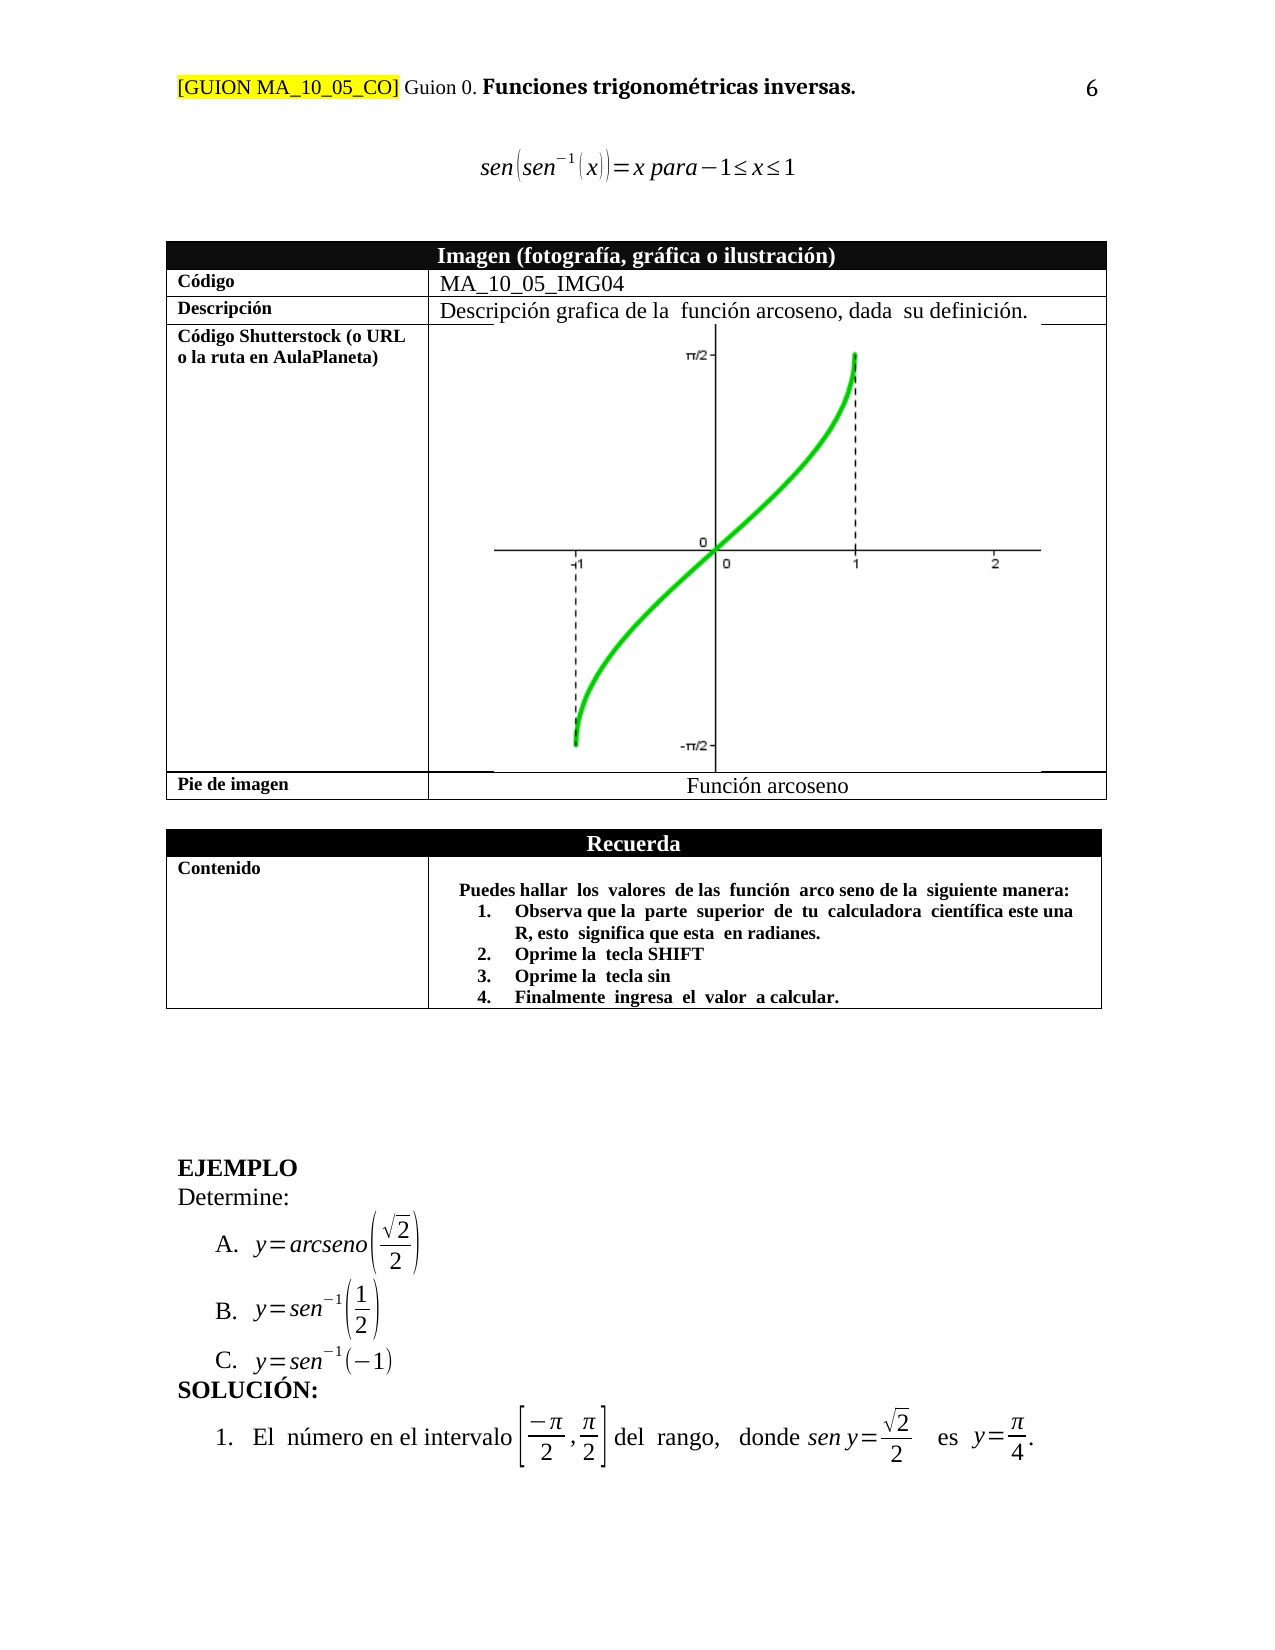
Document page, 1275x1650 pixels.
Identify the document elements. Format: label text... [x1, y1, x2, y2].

text Determine: [177, 1182, 1098, 1210]
list El número en el intervalo del rango, donde es . [215, 1404, 1098, 1469]
table_cell Pie de imagen [167, 773, 428, 799]
text EJEMPLO [177, 1153, 1098, 1182]
table_cell Función arcoseno [429, 773, 1106, 799]
table_cell MA_10_05_IMG04 [429, 270, 1106, 296]
table_cell [1042, 325, 1106, 771]
table_cell Descripción grafica de la función arcoseno, dada su definición. [429, 297, 1106, 323]
picture [494, 324, 1042, 772]
table_cell Descripción [167, 297, 428, 323]
table_header Recuerda [167, 830, 1101, 856]
table_cell Contenido [167, 857, 428, 1008]
table_cell Puedes hallar los valores de las función arco seno de la siguiente manera: Observa que la parte superior de tu calculadora científica este una R, esto significa que esta en radianes. Oprime la tecla SHIFT Oprime la tecla sin Finalmente ingresa el valor a calcular. [429, 857, 1101, 1008]
table_cell [429, 325, 494, 771]
table_cell Código [167, 270, 428, 296]
text SOLUCIÓN: [177, 1376, 1098, 1404]
table_cell Código Shutterstock (o URL o la ruta en AulaPlaneta) [167, 325, 428, 771]
table_header Imagen (fotografía, gráfica o ilustración) [167, 243, 1106, 269]
